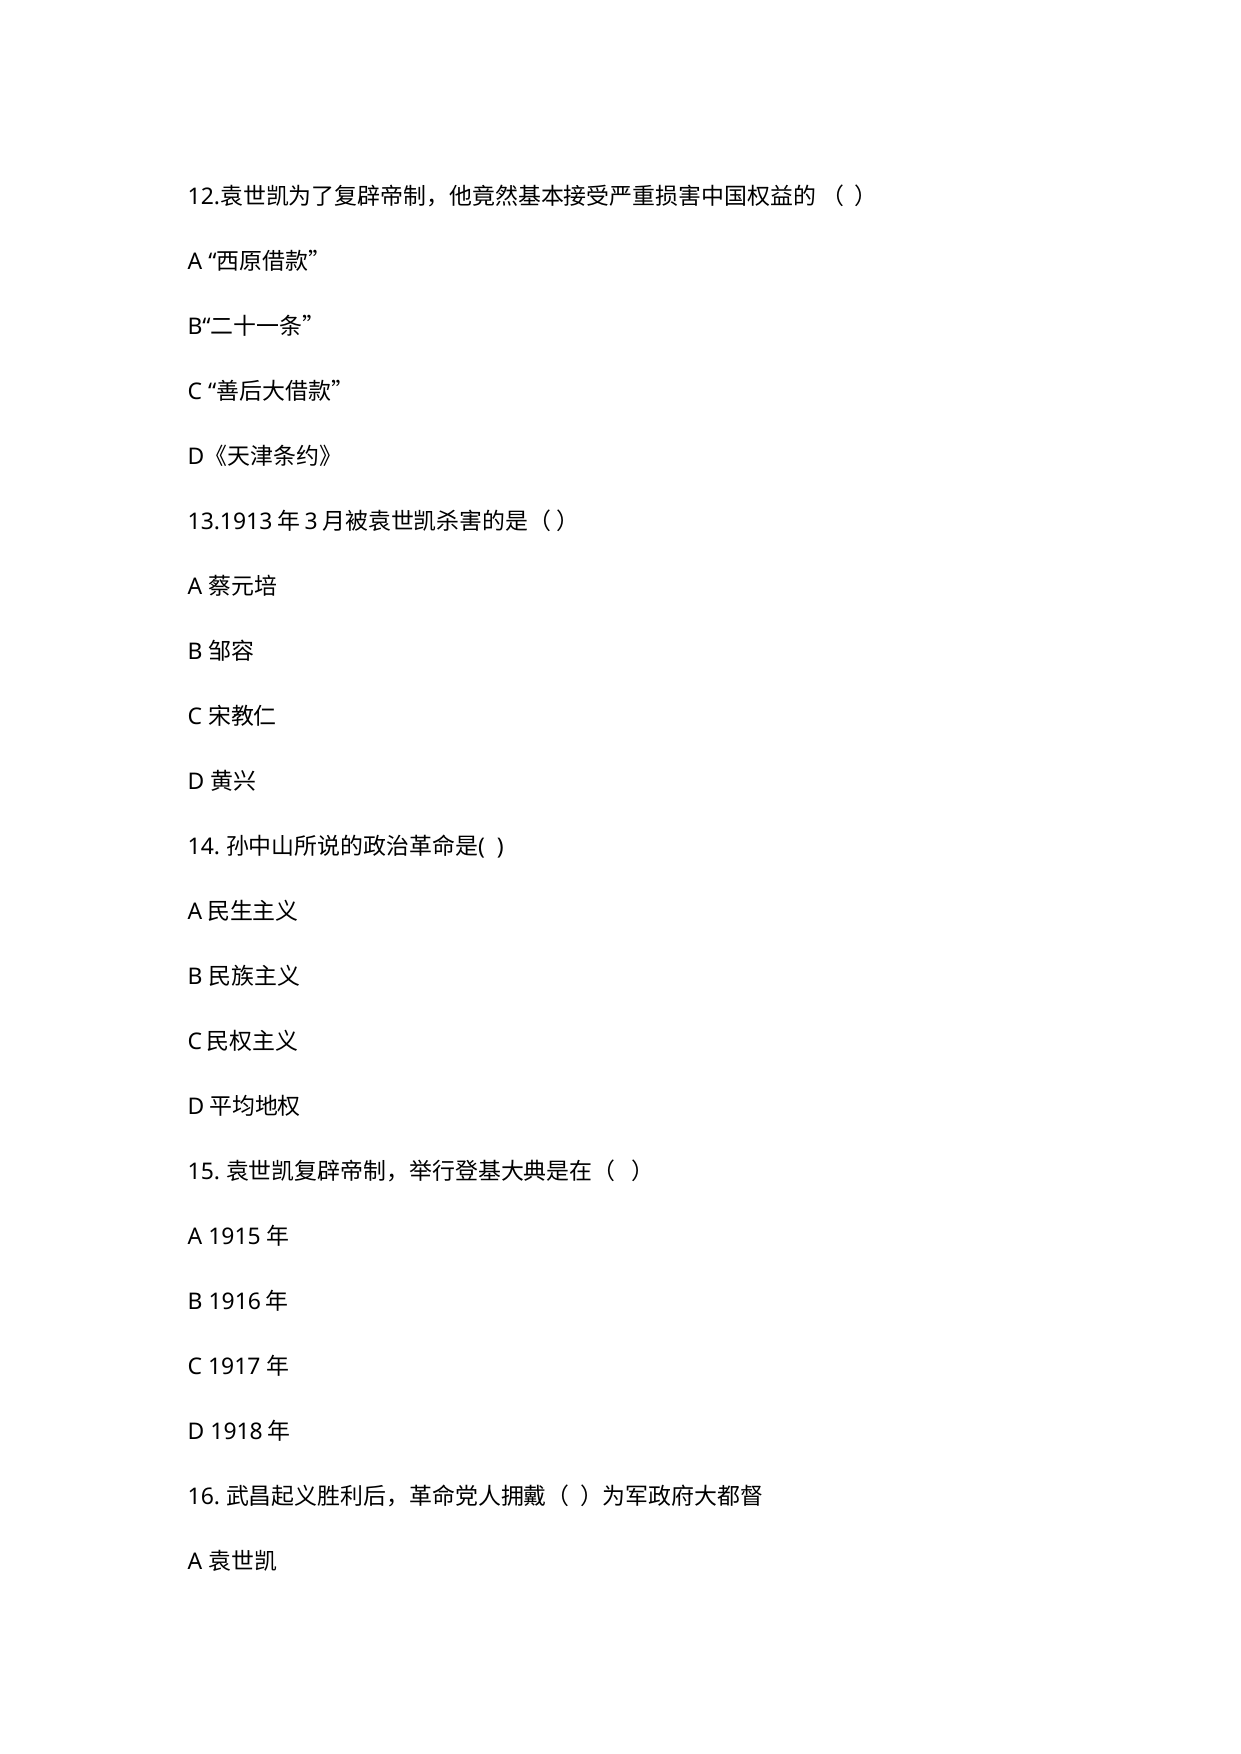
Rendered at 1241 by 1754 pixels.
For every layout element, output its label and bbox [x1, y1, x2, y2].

text [187, 162, 1053, 1592]
